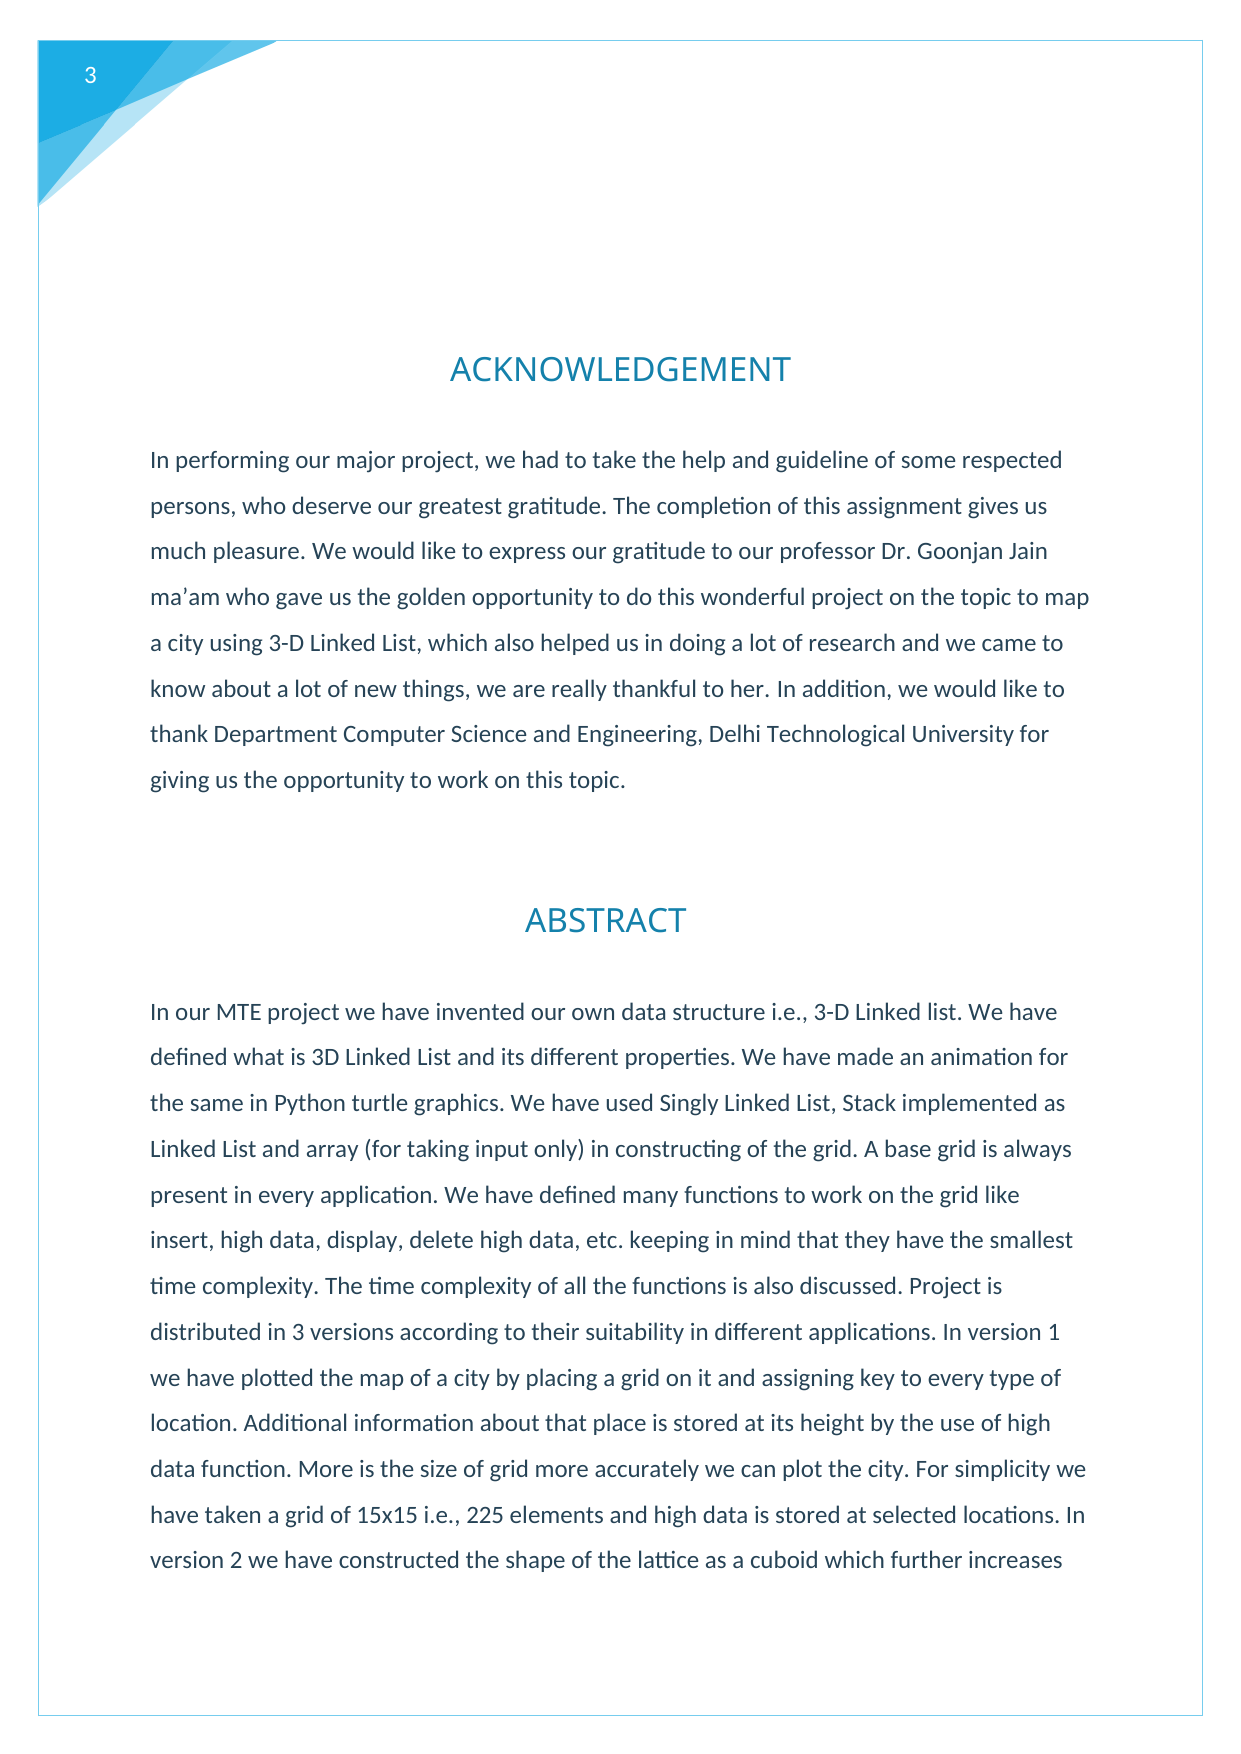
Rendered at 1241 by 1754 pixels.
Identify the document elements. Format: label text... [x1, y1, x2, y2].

subtitle ACKNOWLEDGEMENT [375, 346, 1090, 391]
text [150, 996, 1090, 1575]
text In performing our major project, we had to take the help and guideline of some respected persons, who deserve our greatest gratitude. The completion of this assignment gives us much pleasure. We would like to express our gratitude to our professor Dr. Goonjan Jain ma’am who gave us the golden opportunity to do this wonderful project on the topic to map a city using 3-D Linked List, which also helped us in doing a lot of research and we came to know about a lot of new things, we are really thankful to her. In addition, we would like to thank Department Computer Science and Engineering, Delhi Technological University for giving us the opportunity to work on this topic. [150, 444, 1090, 795]
picture [39, 41, 279, 209]
subtitle ABSTRACT [450, 897, 1090, 943]
